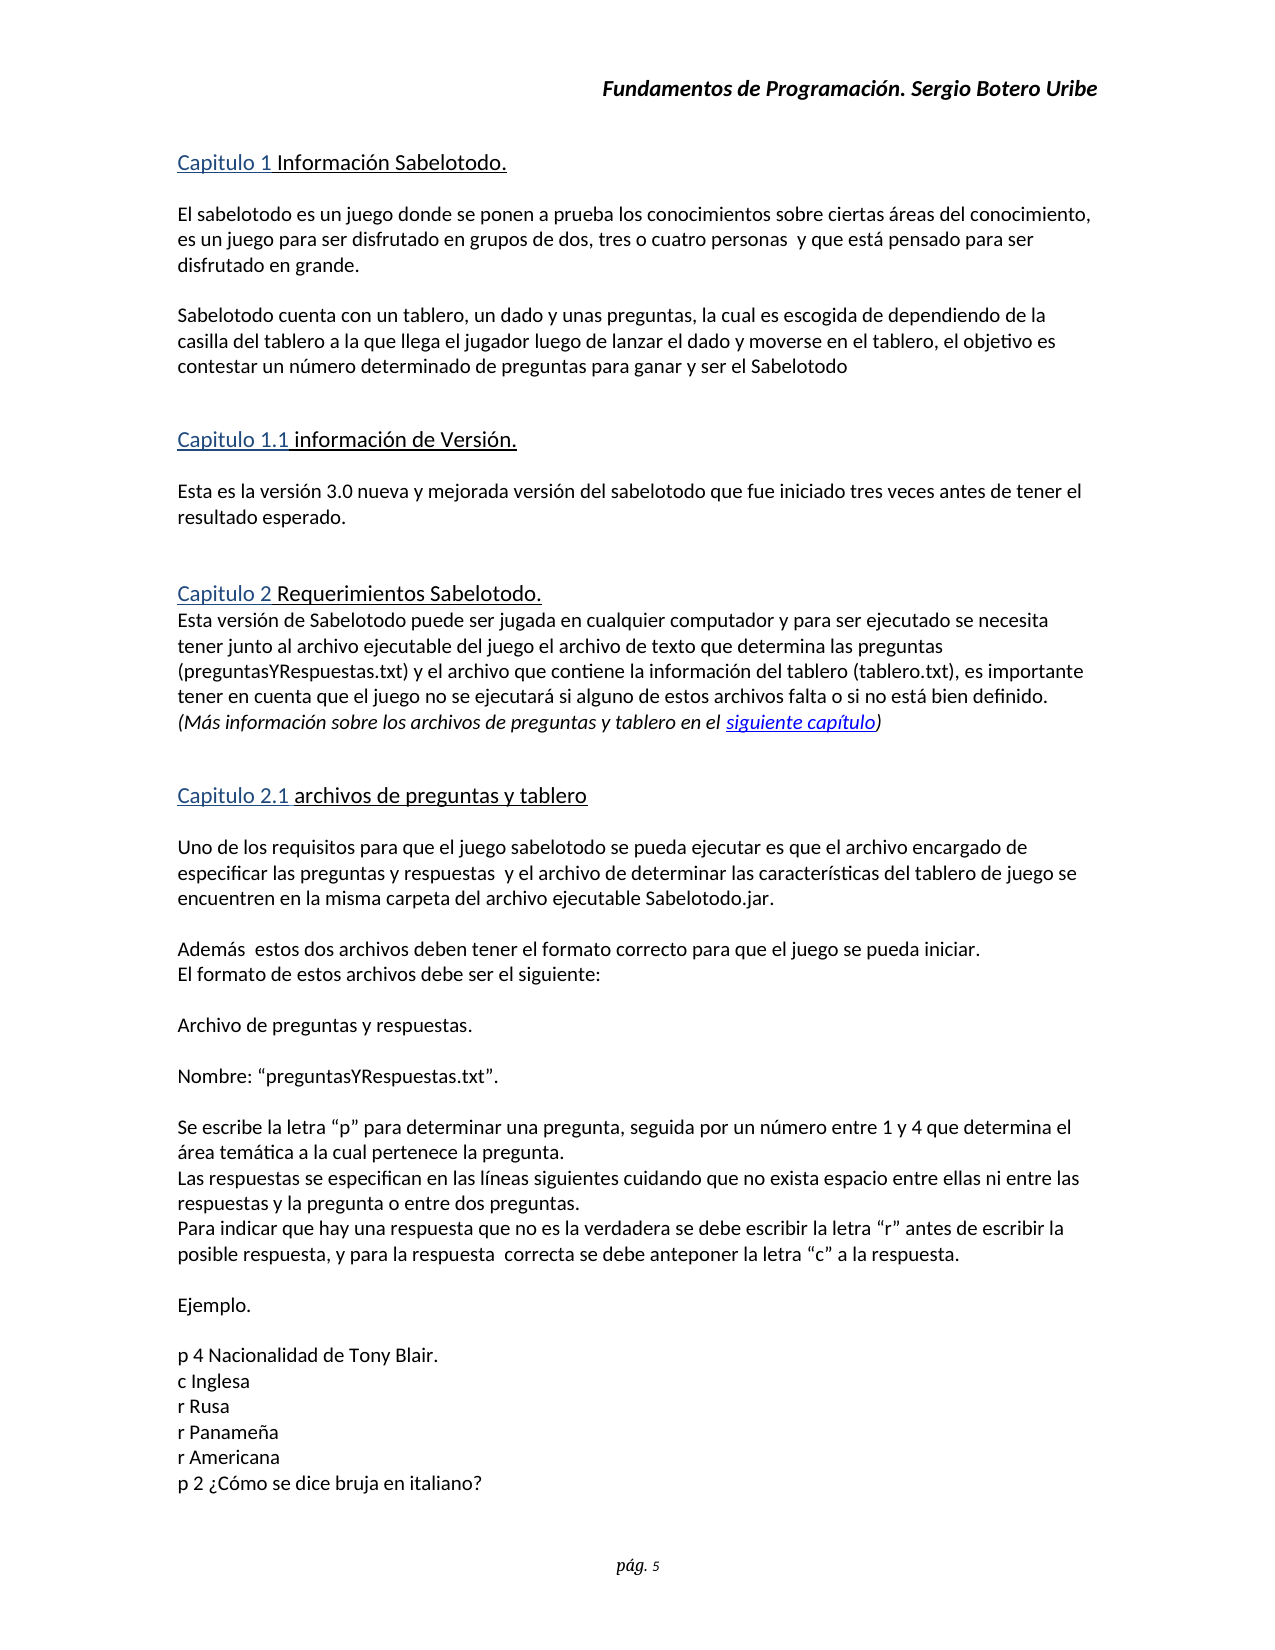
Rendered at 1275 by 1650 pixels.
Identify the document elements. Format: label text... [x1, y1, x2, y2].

text El formato de estos archivos debe ser el siguiente: [177, 961, 1098, 987]
text Además estos dos archivos deben tener el formato correcto para que el juego se pueda iniciar. [177, 936, 1098, 961]
text p 2 ¿Cómo se dice bruja en italiano? [177, 1470, 1098, 1495]
text r Panameña [177, 1419, 1098, 1444]
text Esta versión de Sabelotodo puede ser jugada en cualquier computador y para ser ejecutado se necesita tener junto al archivo ejecutable del juego el archivo de texto que determina las preguntas (preguntasYRespuestas.txt) y el archivo que contiene la información del tablero (tablero.txt), es importante tener en cuenta que el juego no se ejecutará si alguno de estos archivos falta o si no está bien definido. [177, 607, 1098, 709]
text r Rusa [177, 1393, 1098, 1419]
text Esta es la versión 3.0 nueva y mejorada versión del sabelotodo que fue iniciado tres veces antes de tener el resultado esperado. [177, 479, 1098, 529]
subtitle Capitulo 1.1 información de Versión. [177, 425, 1098, 453]
text Para indicar que hay una respuesta que no es la verdadera se debe escribir la letra “r” antes de escribir la posible respuesta, y para la respuesta correcta se debe anteponer la letra “c” a la respuesta. [177, 1216, 1098, 1266]
subtitle Capitulo 2.1 archivos de preguntas y tablero [177, 781, 1098, 809]
text Uno de los requisitos para que el juego sabelotodo se pueda ejecutar es que el archivo encargado de especificar las preguntas y respuestas y el archivo de determinar las características del tablero de juego se encuentren en la misma carpeta del archivo ejecutable Sabelotodo.jar. [177, 834, 1098, 911]
text c Inglesa [177, 1368, 1098, 1393]
text Sabelotodo cuenta con un tablero, un dado y unas preguntas, la cual es escogida de dependiendo de la casilla del tablero a la que llega el jugador luego de lanzar el dado y moverse en el tablero, el objetivo es contestar un número determinado de preguntas para ganar y ser el Sabelotodo [177, 303, 1098, 379]
text p 4 Nacionalidad de Tony Blair. [177, 1343, 1098, 1368]
text Ejemplo. [177, 1292, 1098, 1317]
text r Americana [177, 1444, 1098, 1470]
text (Más información sobre los archivos de preguntas y tablero en el siguiente capítulo) [177, 709, 1098, 734]
subtitle Capitulo 2 Requerimientos Sabelotodo. [177, 579, 1098, 607]
text Se escribe la letra “p” para determinar una pregunta, seguida por un número entre 1 y 4 que determina el área temática a la cual pertenece la pregunta. [177, 1114, 1098, 1165]
text El sabelotodo es un juego donde se ponen a prueba los conocimientos sobre ciertas áreas del conocimiento, es un juego para ser disfrutado en grupos de dos, tres o cuatro personas y que está pensado para ser disfrutado en grande. [177, 201, 1098, 277]
subtitle Capitulo 1 Información Sabelotodo. [177, 148, 1098, 176]
text Archivo de preguntas y respuestas. [177, 1012, 1098, 1038]
text Las respuestas se especifican en las líneas siguientes cuidando que no exista espacio entre ellas ni entre las respuestas y la pregunta o entre dos preguntas. [177, 1165, 1098, 1216]
text Nombre: “preguntasYRespuestas.txt”. [177, 1063, 1098, 1088]
